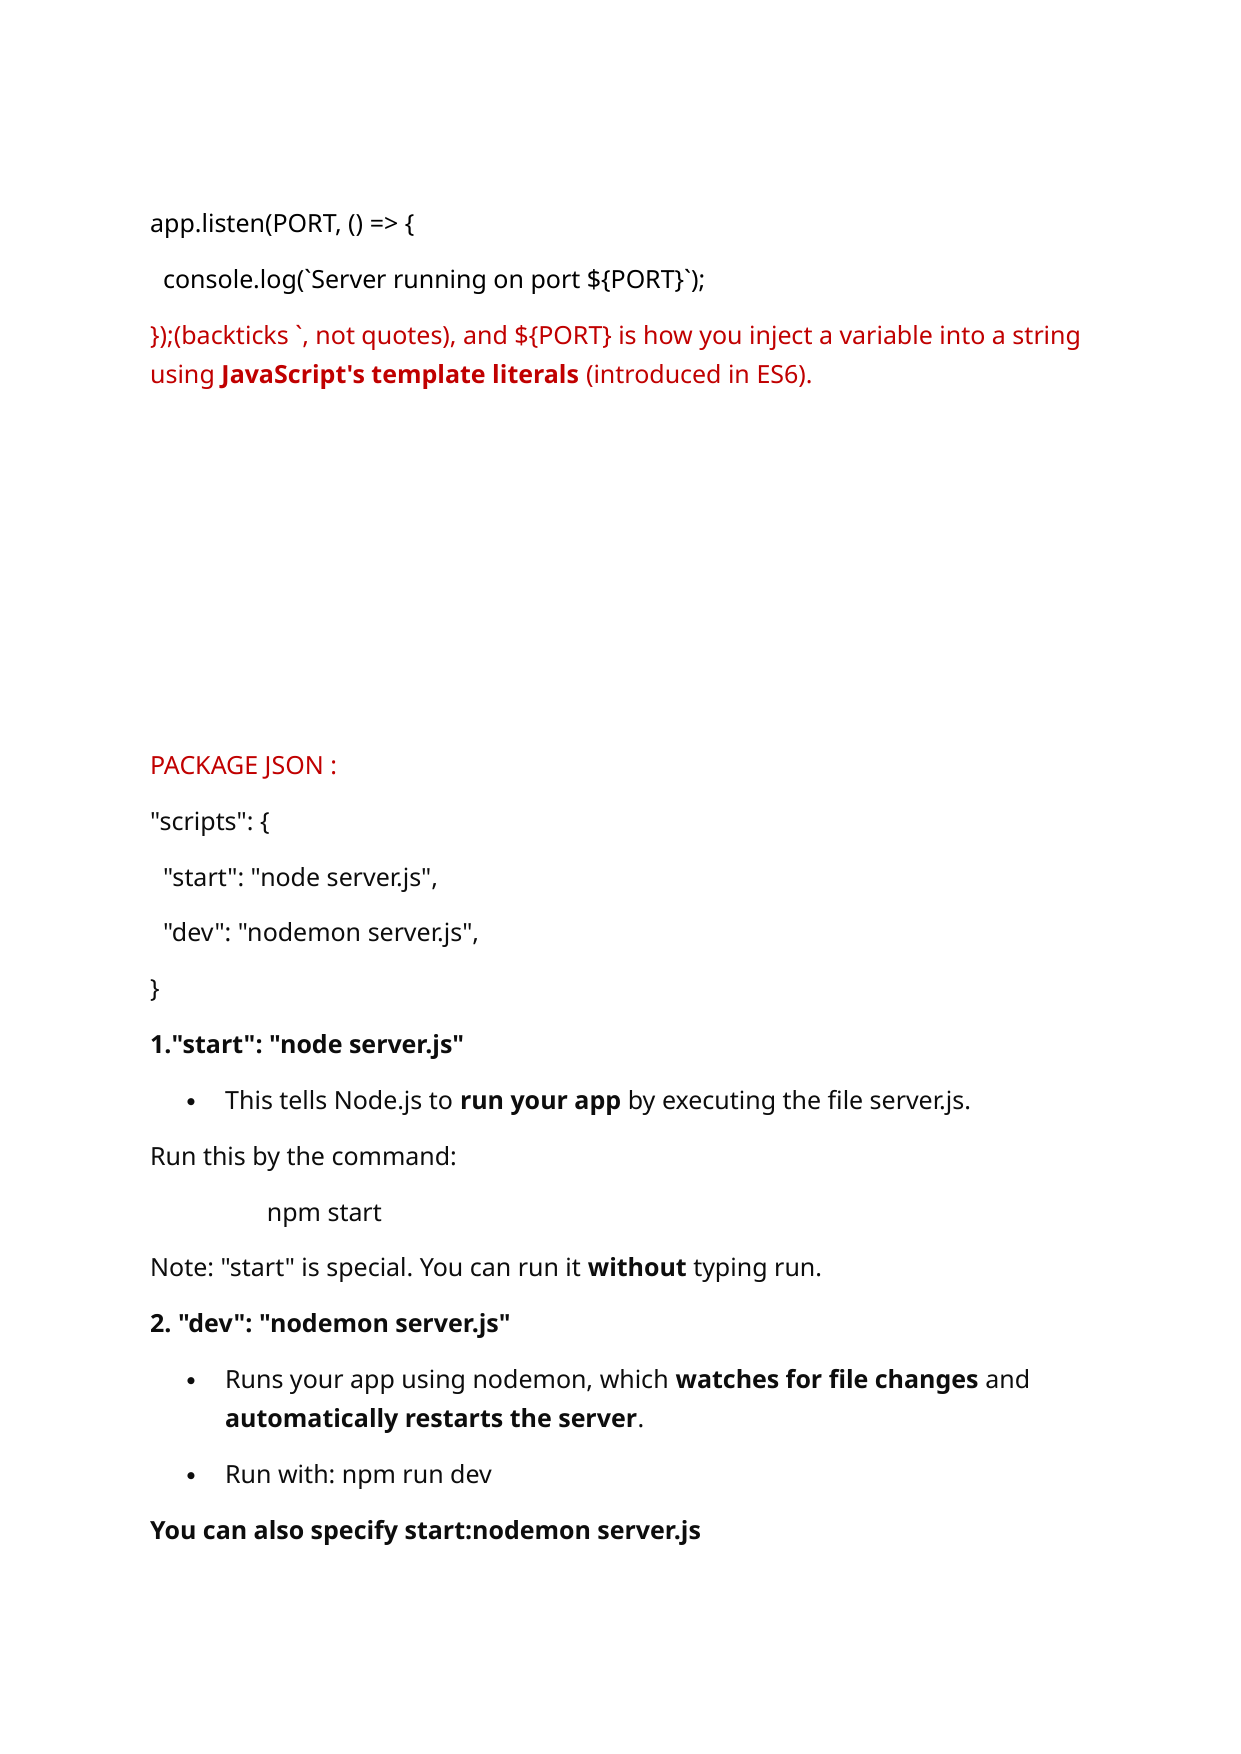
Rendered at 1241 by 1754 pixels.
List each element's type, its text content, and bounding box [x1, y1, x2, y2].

list Runs your app using nodemon, which watches for file changes and automatically restarts the server. [187, 1362, 1090, 1435]
list Run with: npm run dev [187, 1457, 1090, 1491]
text "start": "node server.js", [150, 859, 1090, 893]
text You can also specify start:nodemon server.js [150, 1512, 1090, 1547]
text app.listen(PORT, () => { [150, 206, 1090, 240]
text PACKAGE JSON : [150, 747, 1090, 782]
text 2. "dev": "nodemon server.js" [150, 1306, 1090, 1340]
list This tells Node.js to run your app by executing the file server.js. [187, 1082, 1090, 1117]
text } [150, 971, 1090, 1005]
text });(backticks `, not quotes), and ${PORT} is how you inject a variable into a string using JavaScript's template literals (introduced in ES6). [150, 317, 1090, 391]
text console.log(`Server running on port ${PORT}`); [150, 262, 1090, 296]
text Note: "start" is special. You can run it without typing run. [150, 1250, 1090, 1284]
text "dev": "nodemon server.js", [150, 915, 1090, 949]
text npm start [150, 1194, 1090, 1228]
text Run this by the command: [150, 1138, 1090, 1172]
text 1."start": "node server.js" [150, 1027, 1090, 1061]
text "scripts": { [150, 803, 1090, 837]
